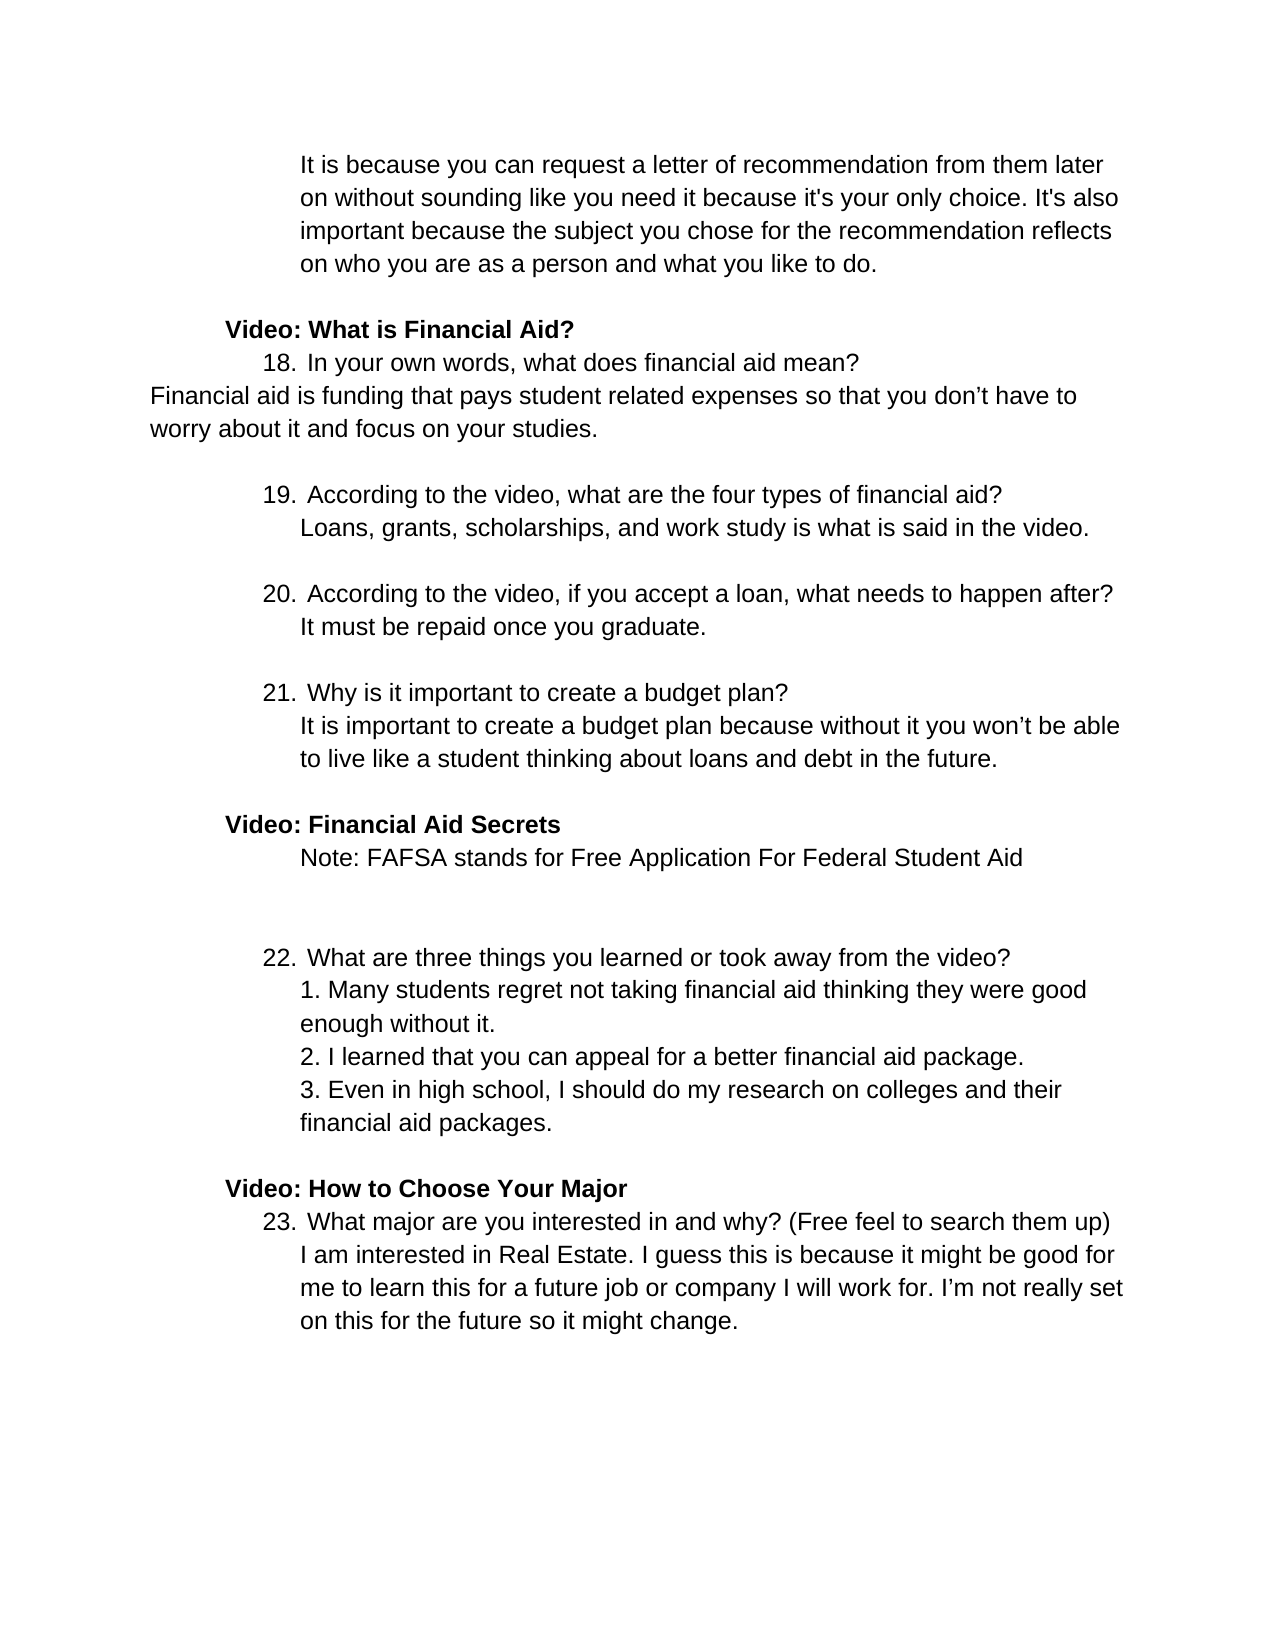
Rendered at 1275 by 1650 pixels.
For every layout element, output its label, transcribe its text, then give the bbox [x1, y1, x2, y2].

text It is because you can request a letter of recommendation from them later on without sounding like you need it because it's your only choice. It's also important because the subject you chose for the recommendation reflects on who you are as a person and what you like to do. [300, 150, 1125, 278]
text Note: FAFSA stands for Free Application For Federal Student Aid [150, 843, 1125, 872]
list According to the video, what are the four types of financial aid? [262, 480, 1125, 509]
text 2. I learned that you can appeal for a better financial aid package. [300, 1042, 1125, 1070]
list Why is it important to create a budget plan? [262, 678, 1125, 707]
text Video: What is Financial Aid? [225, 315, 1125, 344]
text It is important to create a budget plan because without it you won’t be able to live like a student thinking about loans and debt in the future. [300, 711, 1125, 773]
text Video: Financial Aid Secrets [225, 810, 1125, 839]
list What are three things you learned or took away from the video? [262, 942, 1125, 971]
list According to the video, if you accept a loan, what needs to happen after? [262, 579, 1125, 608]
text It must be repaid once you graduate. [300, 612, 1125, 641]
list In your own words, what does financial aid mean? [262, 348, 1125, 377]
list What major are you interested in and why? (Free feel to search them up) [262, 1207, 1125, 1235]
text 3. Even in high school, I should do my research on colleges and their financial aid packages. [300, 1074, 1125, 1136]
text 1. Many students regret not taking financial aid thinking they were good enough without it. [300, 976, 1125, 1037]
text Video: How to Choose Your Major [225, 1174, 1125, 1202]
text Loans, grants, scholarships, and work study is what is said in the video. [300, 513, 1125, 542]
text Financial aid is funding that pays student related expenses so that you don’t have to worry about it and focus on your studies. [150, 381, 1125, 443]
text I am interested in Real Estate. I guess this is because it might be good for me to learn this for a future job or company I will work for. I’m not really set on this for the future so it might change. [300, 1240, 1125, 1334]
